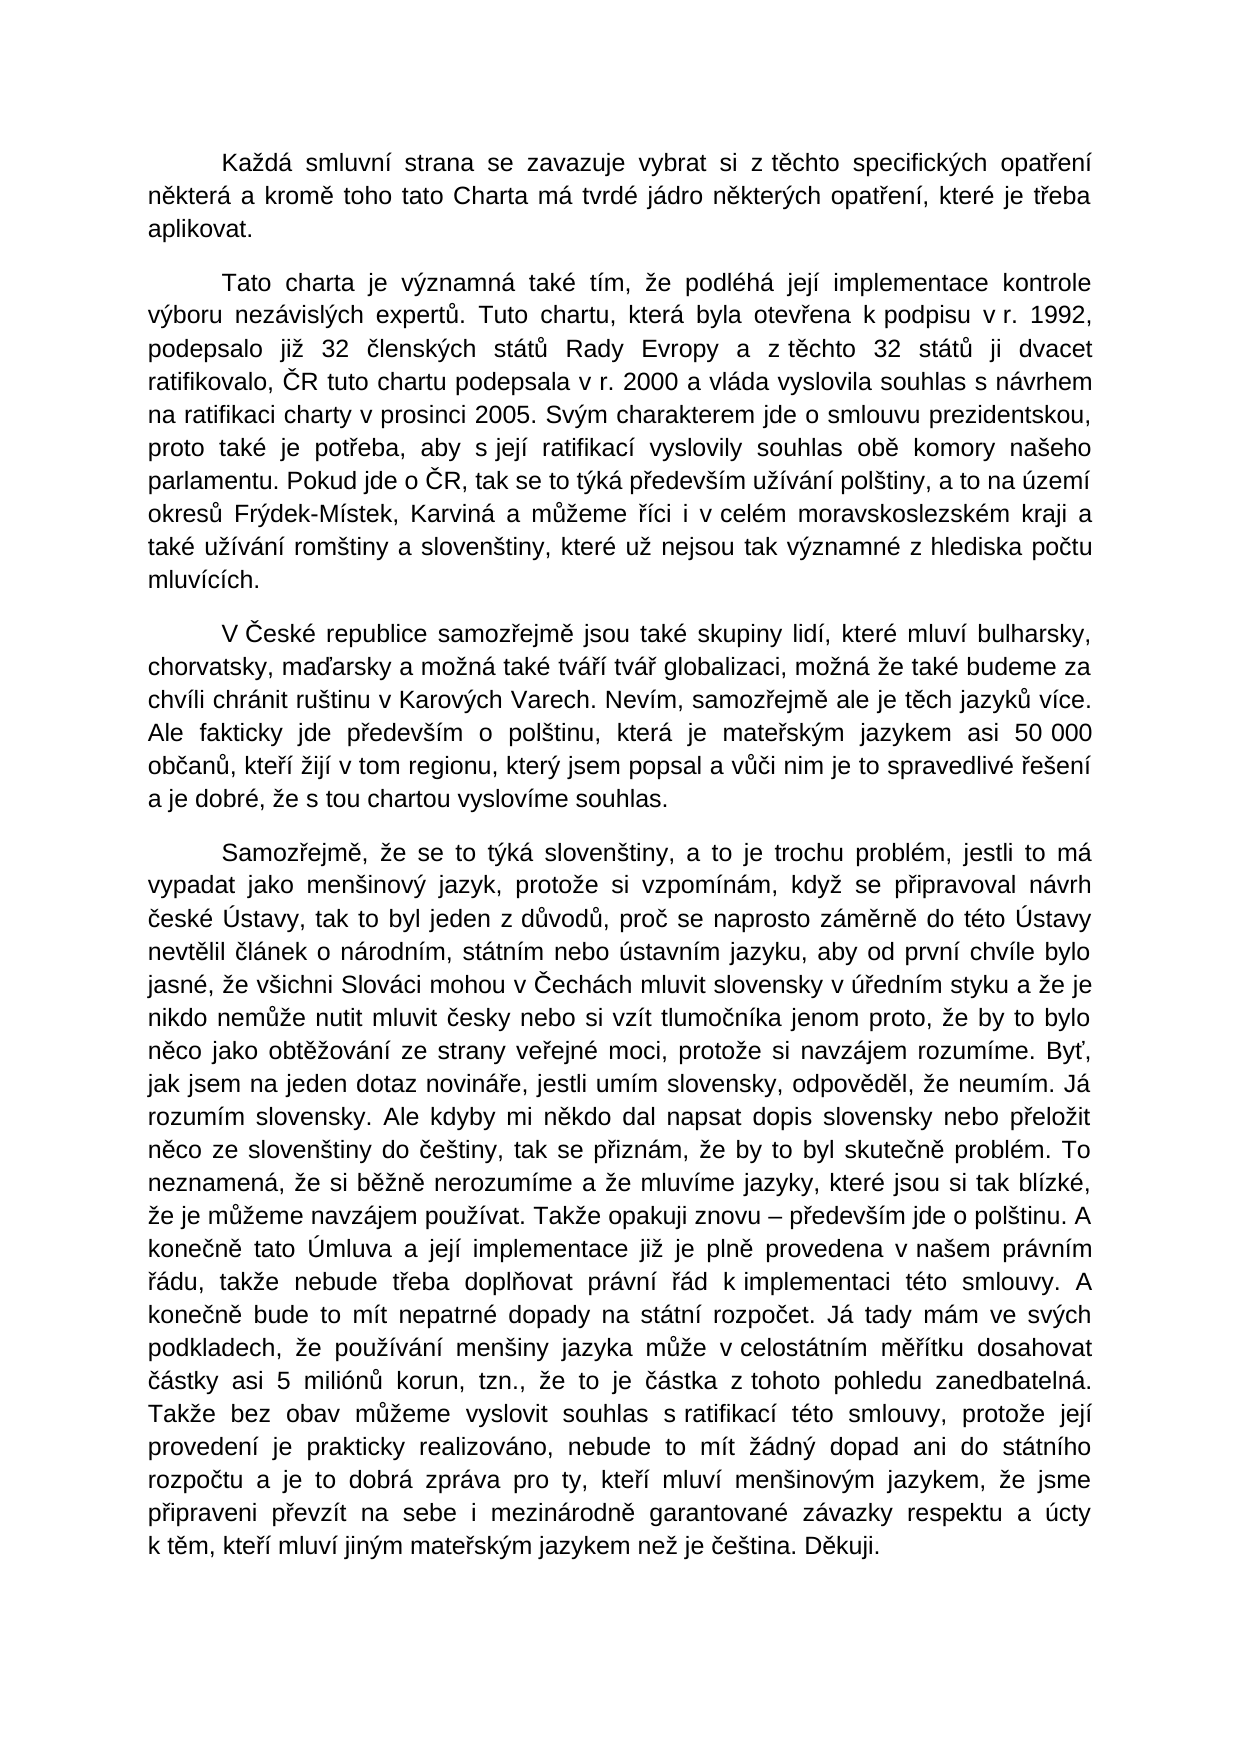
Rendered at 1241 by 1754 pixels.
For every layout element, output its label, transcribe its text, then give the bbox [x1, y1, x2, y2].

text Každá smluvní strana se zavazuje vybrat si z těchto specifických opatření některá a kromě toho tato Charta má tvrdé jádro některých opatření, které je třeba aplikovat. [148, 148, 1093, 242]
text V České republice samozřejmě jsou také skupiny lidí, které mluví bulharsky, chorvatsky, maďarsky a možná také tváří tvář globalizaci, možná že také budeme za chvíli chránit ruštinu v Karových Varech. Nevím, samozřejmě ale je těch jazyků více. Ale fakticky jde především o polštinu, která je mateřským jazykem asi 50 000 občanů, kteří žijí v tom regionu, který jsem popsal a vůči nim je to spravedlivé řešení a je dobré, že s tou chartou vyslovíme souhlas. [148, 618, 1093, 812]
text Tato charta je významná také tím, že podléhá její implementace kontrole výboru nezávislých expertů. Tuto chartu, která byla otevřena k podpisu v r. 1992, podepsalo již 32 členských států Rady Evropy a z těchto 32 států ji dvacet ratifikovalo, ČR tuto chartu podepsala v r. 2000 a vláda vyslovila souhlas s návrhem na ratifikaci charty v prosinci 2005. Svým charakterem jde o smlouvu prezidentskou, proto také je potřeba, aby s její ratifikací vyslovily souhlas obě komory našeho parlamentu. Pokud jde o ČR, tak se to týká především užívání polštiny, a to na území okresů Frýdek-Místek, Karviná a můžeme říci i v celém moravskoslezském kraji a také užívání romštiny a slovenštiny, které už nejsou tak významné z hlediska počtu mluvících. [148, 267, 1093, 593]
text Samozřejmě, že se to týká slovenštiny, a to je trochu problém, jestli to má vypadat jako menšinový jazyk, protože si vzpomínám, když se připravoval návrh české Ústavy, tak to byl jeden z důvodů, proč se naprosto záměrně do této Ústavy nevtělil článek o národním, státním nebo ústavním jazyku, aby od první chvíle bylo jasné, že všichni Slováci mohou v Čechách mluvit slovensky v úředním styku a že je nikdo nemůže nutit mluvit česky nebo si vzít tlumočníka jenom proto, že by to bylo něco jako obtěžování ze strany veřejné moci, protože si navzájem rozumíme. Byť, jak jsem na jeden dotaz novináře, jestli umím slovensky, odpověděl, že neumím. Já rozumím slovensky. Ale kdyby mi někdo dal napsat dopis slovensky nebo přeložit něco ze slovenštiny do češtiny, tak se přiznám, že by to byl skutečně problém. To neznamená, že si běžně nerozumíme a že mluvíme jazyky, které jsou si tak blízké, že je můžeme navzájem používat. Takže opakuji znovu – především jde o polštinu. A konečně tato Úmluva a její implementace již je plně provedena v našem právním řádu, takže nebude třeba doplňovat právní řád k implementaci této smlouvy. A konečně bude to mít nepatrné dopady na státní rozpočet. Já tady mám ve svých podkladech, že používání menšiny jazyka může v celostátním měřítku dosahovat částky asi 5 miliónů korun, tzn., že to je částka z tohoto pohledu zanedbatelná. Takže bez obav můžeme vyslovit souhlas s ratifikací této smlouvy, protože její provedení je prakticky realizováno, nebude to mít žádný dopad ani do státního rozpočtu a je to dobrá zpráva pro ty, kteří mluví menšinovým jazykem, že jsme připraveni převzít na sebe i mezinárodně garantované závazky respektu a úcty k těm, kteří mluví jiným mateřským jazykem než je čeština. Děkuji. [148, 837, 1093, 1560]
